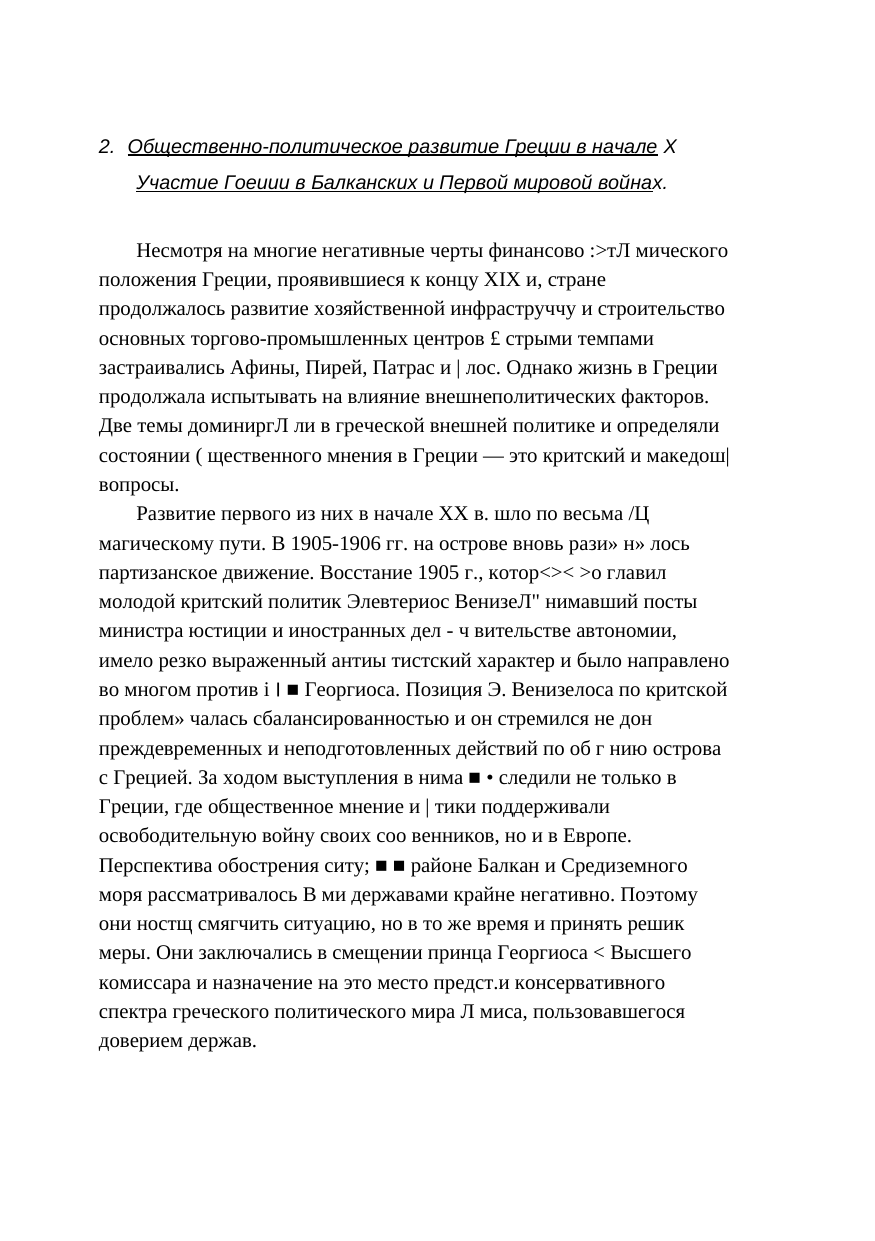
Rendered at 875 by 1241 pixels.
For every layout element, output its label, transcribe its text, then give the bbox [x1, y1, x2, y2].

text Несмотря на многие негативные черты финансово :>тЛ мического положения Греции, проявившиеся к концу XIX и, стране продолжалось развитие хозяйственной инфраструччу и строительство основных торгово-промышленных центров £ стрыми темпами застраивались Афины, Пирей, Патрас и | лос. Однако жизнь в Греции продолжала испытывать на влияние внешнеполитических факторов. Две темы доминиргЛ ли в греческой внешней политике и определяли состоянии ( щественного мнения в Греции — это критский и македош| вопросы. [99, 238, 730, 496]
list Общественно-политическое развитие Греции в начале X Участие Гоеиии в Балканских и Первой мировой войнах. [99, 134, 730, 193]
text Развитие первого из них в начале XX в. шло по весьма /Ц магическому пути. В 1905-1906 гг. на острове вновь рази» н» лось партизанское движение. Восстание 1905 г., котор<>< >о главил молодой критский политик Элевтериос ВенизеЛ" нимавший посты министра юстиции и иностранных дел - ч вительстве автономии, имело резко выраженный антиы тистский характер и было направлено во многом против i । ■ Георгиоса. Позиция Э. Венизелоса по критской проблем» чалась сбалансированностью и он стремился не дон преждевременных и неподготовленных действий по об г нию острова с Грецией. За ходом выступления в нима ■ • следили не только в Греции, где общественное мнение и | тики поддерживали освободительную войну своих соо венников, но и в Европе. Перспектива обострения ситу; ■ ■ районе Балкан и Средиземного моря рассматривалось В ми державами крайне негативно. Поэтому они ностщ смягчить ситуацию, но в то же время и принять решик меры. Они заключались в смещении принца Георгиоса < Высшего комиссара и назначение на это место предст.и консервативного спектра греческого политического мира Л миса, пользовавшегося доверием держав. [99, 501, 730, 1052]
